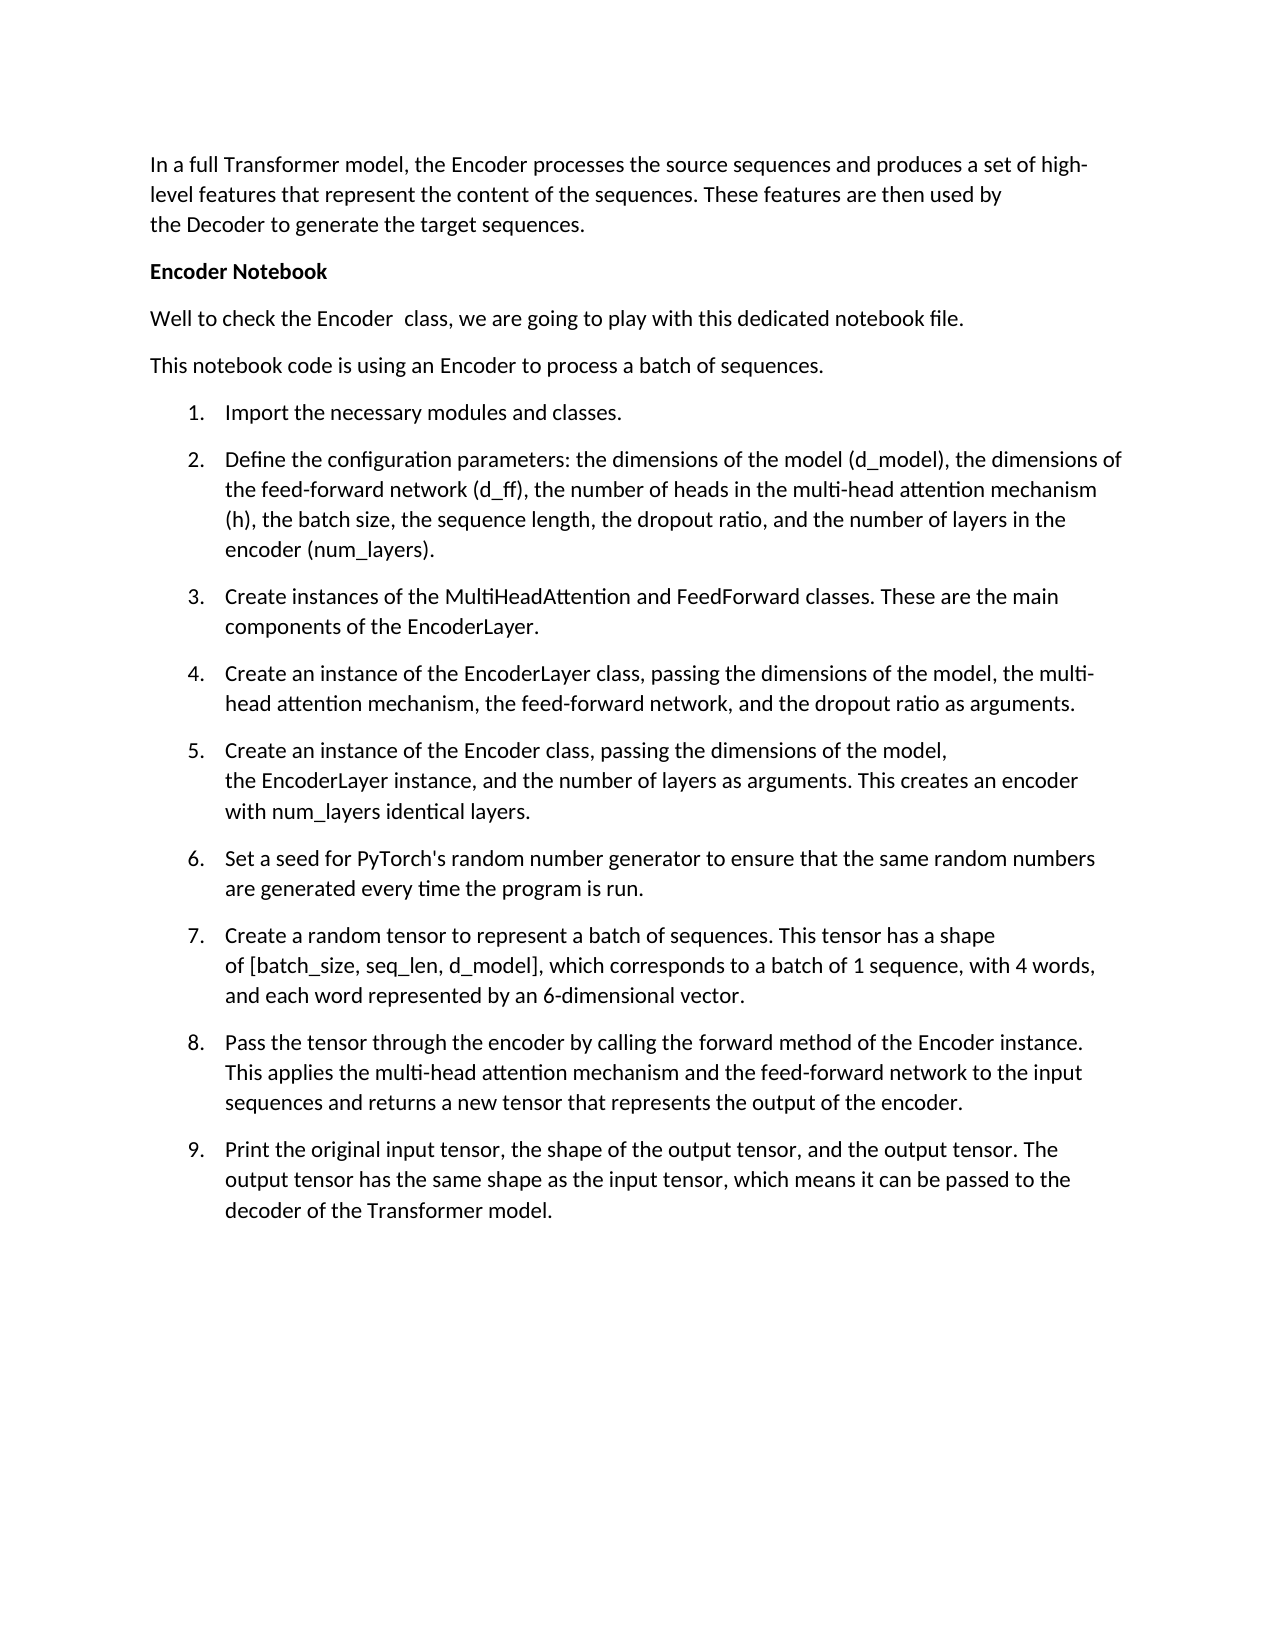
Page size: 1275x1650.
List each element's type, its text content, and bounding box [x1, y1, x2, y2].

list Print the original input tensor, the shape of the output tensor, and the output tensor. The output tensor has the same shape as the input tensor, which means it can be passed to the decoder of the Transformer model. [187, 1135, 1125, 1224]
list Create an instance of the EncoderLayer class, passing the dimensions of the model, the multi-head attention mechanism, the feed-forward network, and the dropout ratio as arguments. [187, 659, 1125, 718]
list Create a random tensor to represent a batch of sequences. This tensor has a shape of [batch_size, seq_len, d_model], which corresponds to a batch of 1 sequence, with 4 words, and each word represented by an 6-dimensional vector. [187, 921, 1125, 1009]
text Encoder Notebook [150, 257, 1125, 285]
list Pass the tensor through the encoder by calling the forward method of the Encoder instance. This applies the multi-head attention mechanism and the feed-forward network to the input sequences and returns a new tensor that represents the output of the encoder. [187, 1028, 1125, 1117]
text In a full Transformer model, the Encoder processes the source sequences and produces a set of high-level features that represent the content of the sequences. These features are then used by the Decoder to generate the target sequences. [150, 150, 1125, 238]
list Define the configuration parameters: the dimensions of the model (d_model), the dimensions of the feed-forward network (d_ff), the number of heads in the multi-head attention mechanism (h), the batch size, the sequence length, the dropout ratio, and the number of layers in the encoder (num_layers). [187, 445, 1125, 563]
list Create instances of the MultiHeadAttention and FeedForward classes. These are the main components of the EncoderLayer. [187, 582, 1125, 641]
list Create an instance of the Encoder class, passing the dimensions of the model, the EncoderLayer instance, and the number of layers as arguments. This creates an encoder with num_layers identical layers. [187, 736, 1125, 825]
text Well to check the Encoder class, we are going to play with this dedicated notebook file. [150, 304, 1125, 332]
list Set a seed for PyTorch's random number generator to ensure that the same random numbers are generated every time the program is run. [187, 844, 1125, 902]
list Import the necessary modules and classes. [187, 398, 1125, 426]
text This notebook code is using an Encoder to process a batch of sequences. [150, 351, 1125, 379]
